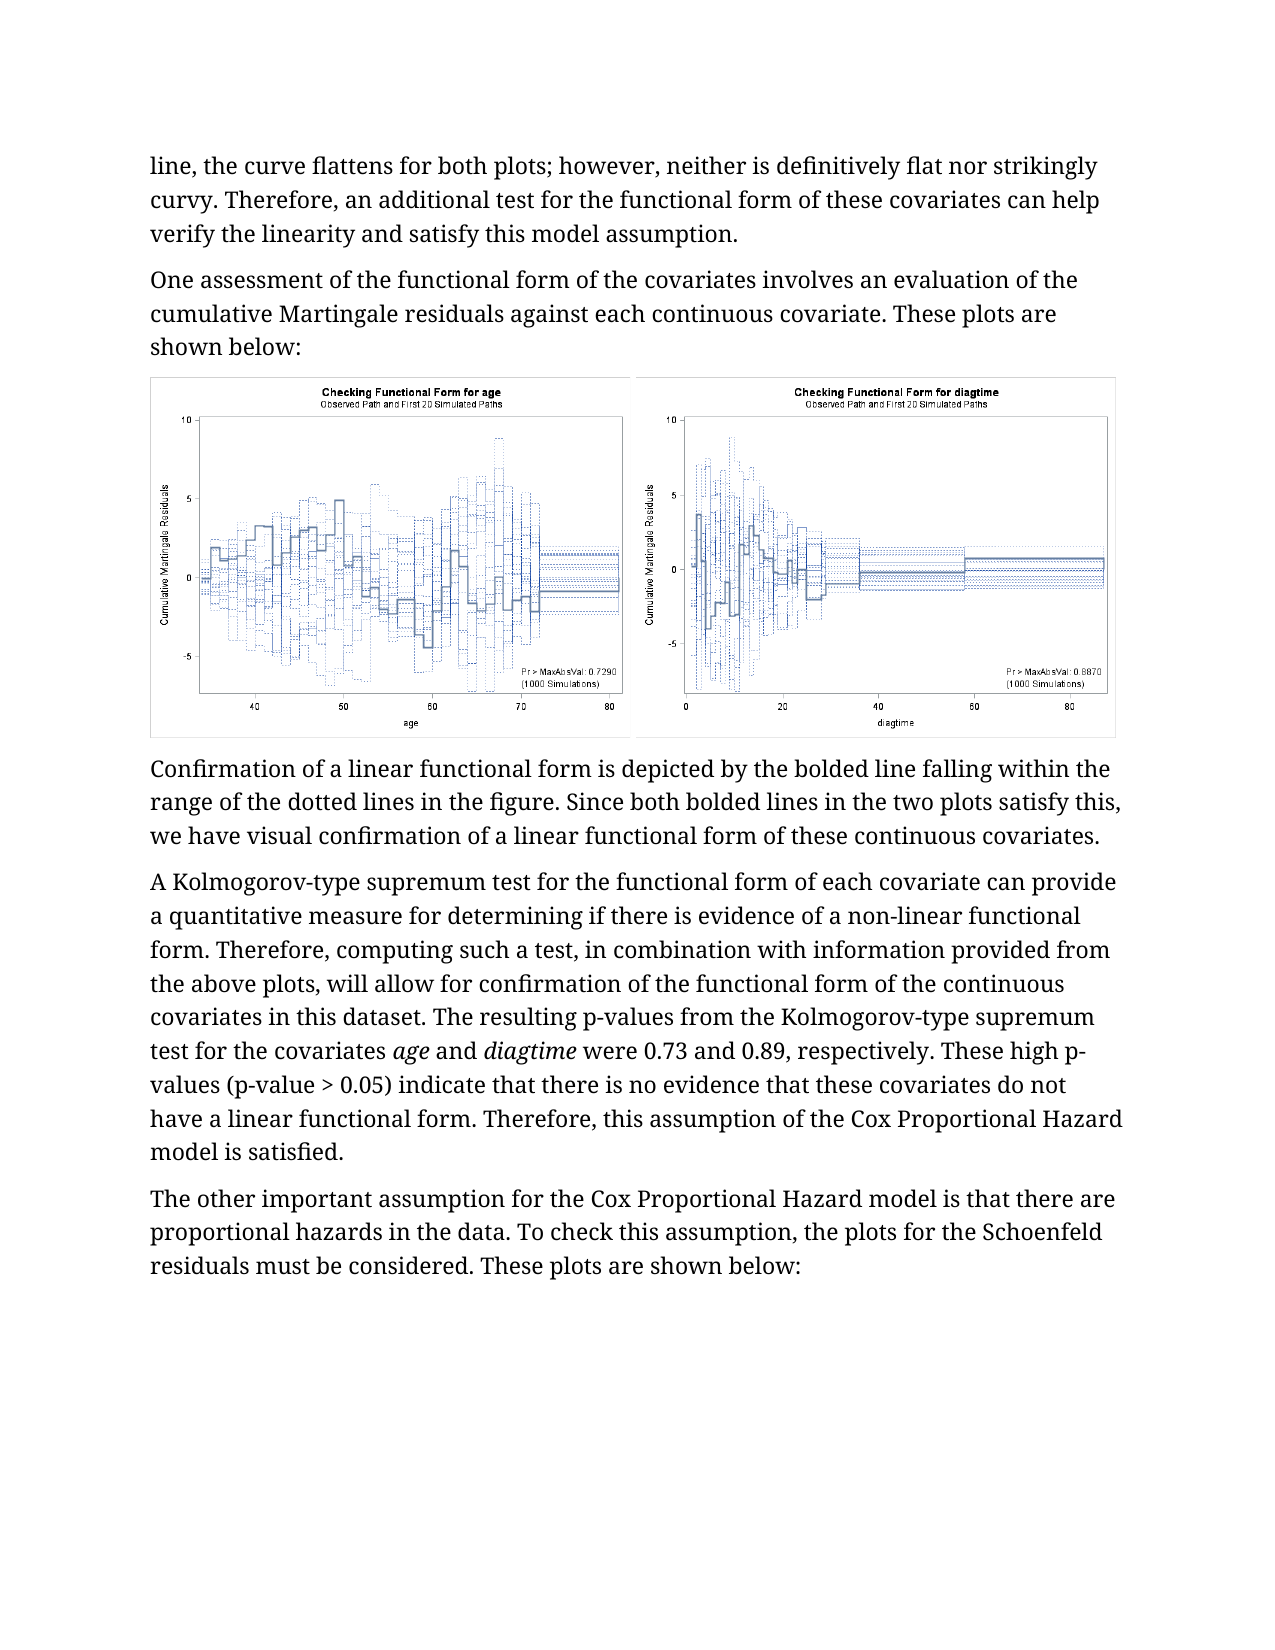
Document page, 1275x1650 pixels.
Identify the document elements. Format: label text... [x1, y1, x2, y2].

text One assessment of the functional form of the covariates involves an evaluation of the cumulative Martingale residuals against each continuous covariate. These plots are shown below: [150, 264, 1125, 362]
text The other important assumption for the Cox Proportional Hazard model is that there are proportional hazards in the data. To check this assumption, the plots for the Schoenfeld residuals must be considered. These plots are shown below: [150, 1182, 1125, 1281]
text Confirmation of a linear functional form is depicted by the bolded line falling within the range of the dotted lines in the figure. Since both bolded lines in the two plots satisfy this, we have visual confirmation of a linear functional form of these continuous covariates. [150, 752, 1125, 851]
picture [150, 377, 630, 738]
text A Kolmogorov-type supremum test for the functional form of each covariate can provide a quantitative measure for determining if there is evidence of a non-linear functional form. Therefore, computing such a test, in combination with information provided from the above plots, will allow for confirmation of the functional form of the continuous covariates in this dataset. The resulting p-values from the Kolmogorov-type supremum test for the covariates age and diagtime were 0.73 and 0.89, respectively. These high p-values (p-value > 0.05) indicate that there is no evidence that these covariates do not have a linear functional form. Therefore, this assumption of the Cox Proportional Hazard model is satisfied. [150, 866, 1125, 1167]
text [150, 150, 1125, 249]
picture [636, 377, 1116, 738]
